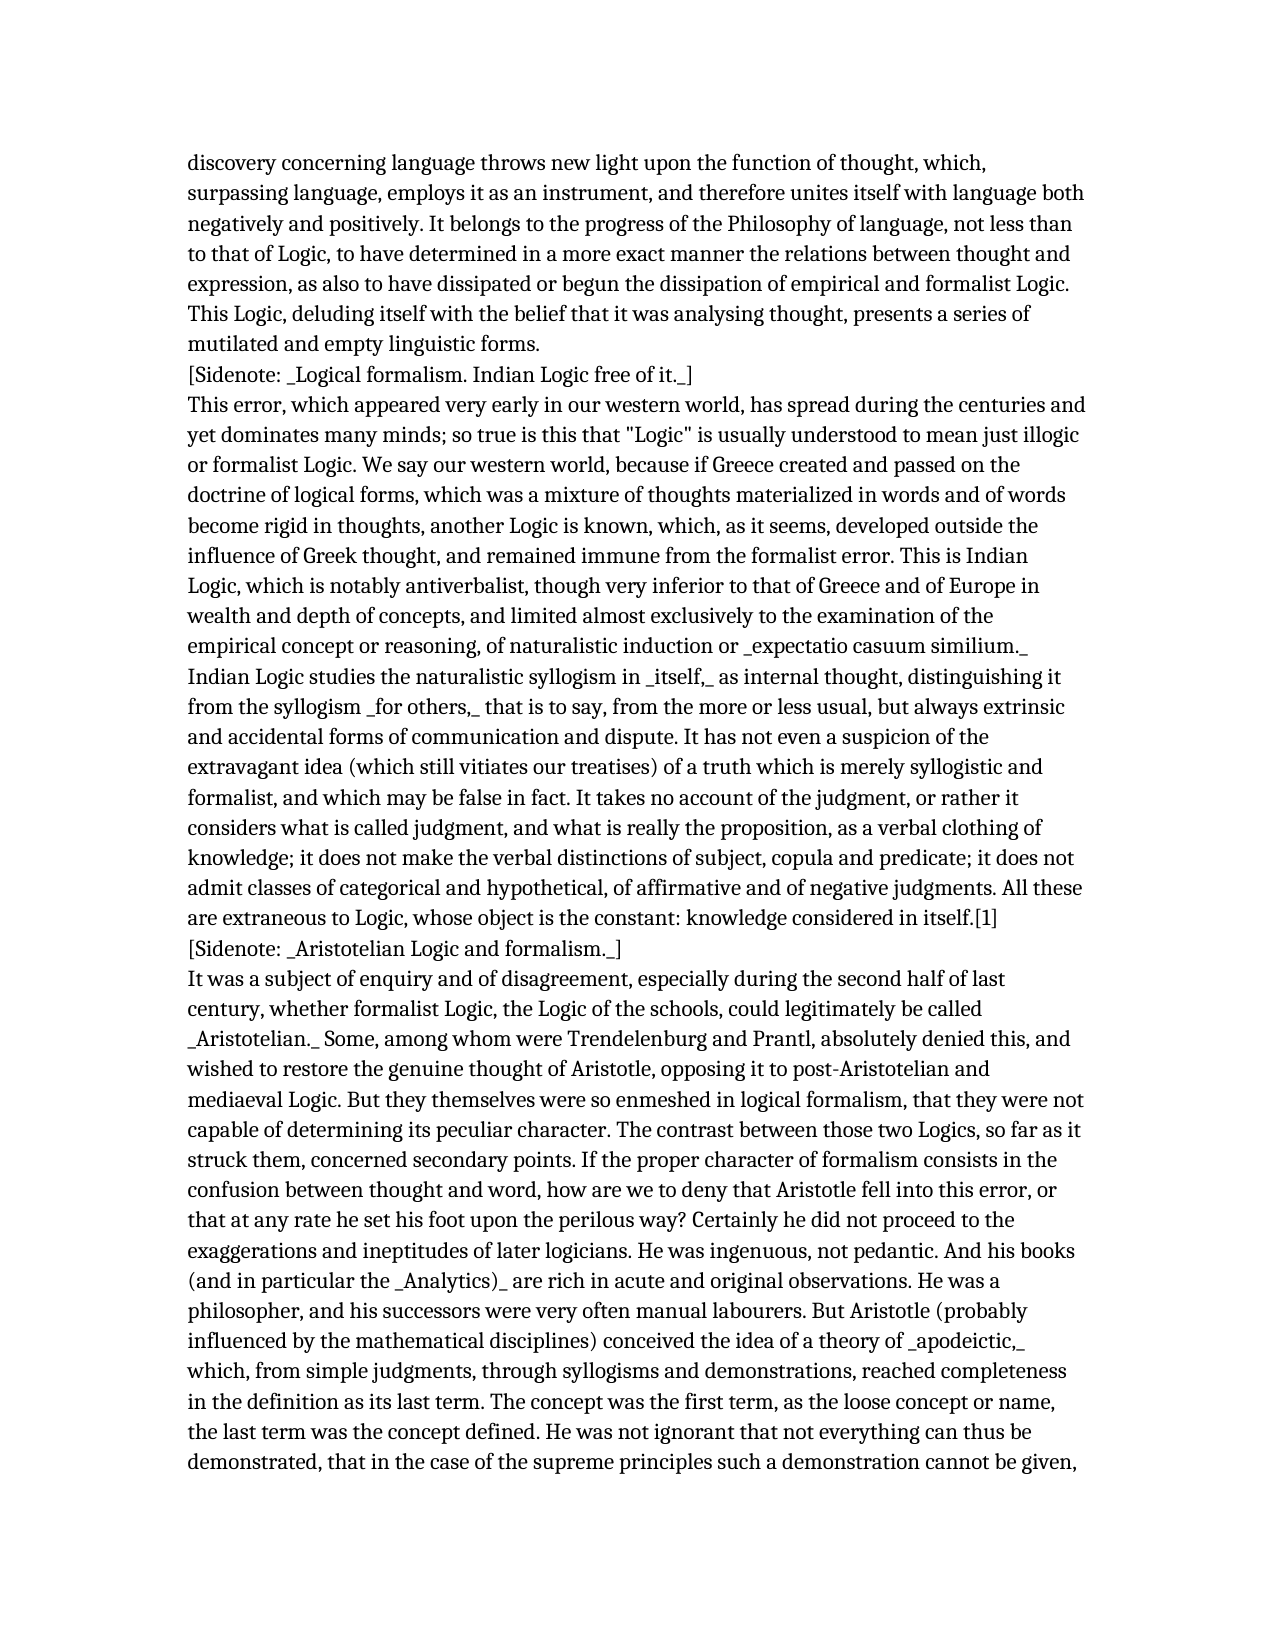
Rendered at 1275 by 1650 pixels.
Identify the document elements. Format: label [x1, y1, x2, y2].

text [187, 150, 1087, 1475]
